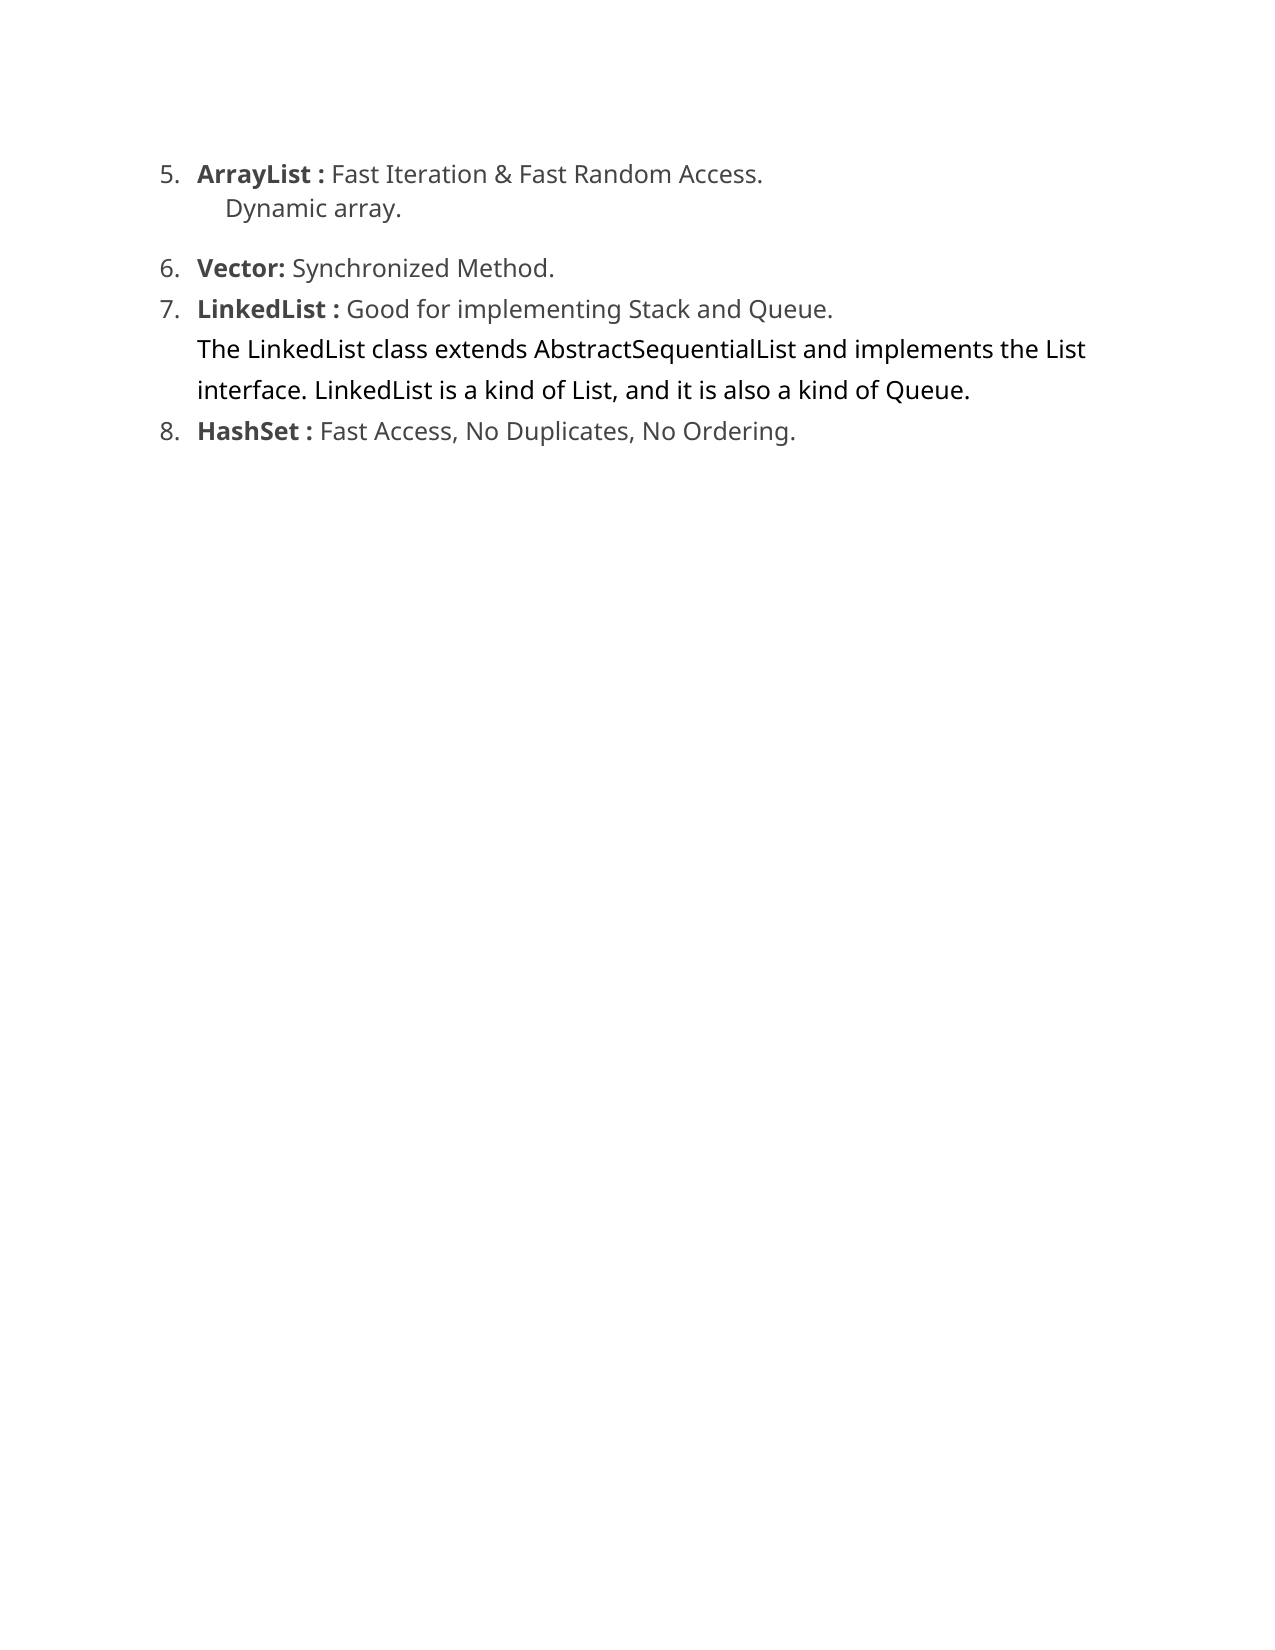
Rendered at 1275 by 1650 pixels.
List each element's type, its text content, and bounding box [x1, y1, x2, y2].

list LinkedList : Good for implementing Stack and Queue. [159, 285, 1125, 325]
list HashSet : Fast Access, No Duplicates, No Ordering. [159, 407, 1125, 447]
list ArrayList : Fast Iteration & Fast Random Access. [159, 150, 1125, 191]
list Dynamic array. [225, 191, 1125, 225]
list Vector: Synchronized Method. [159, 244, 1125, 285]
text The LinkedList class extends AbstractSequentialList and implements the List interface. LinkedList is a kind of List, and it is also a kind of Queue. [197, 325, 1125, 407]
